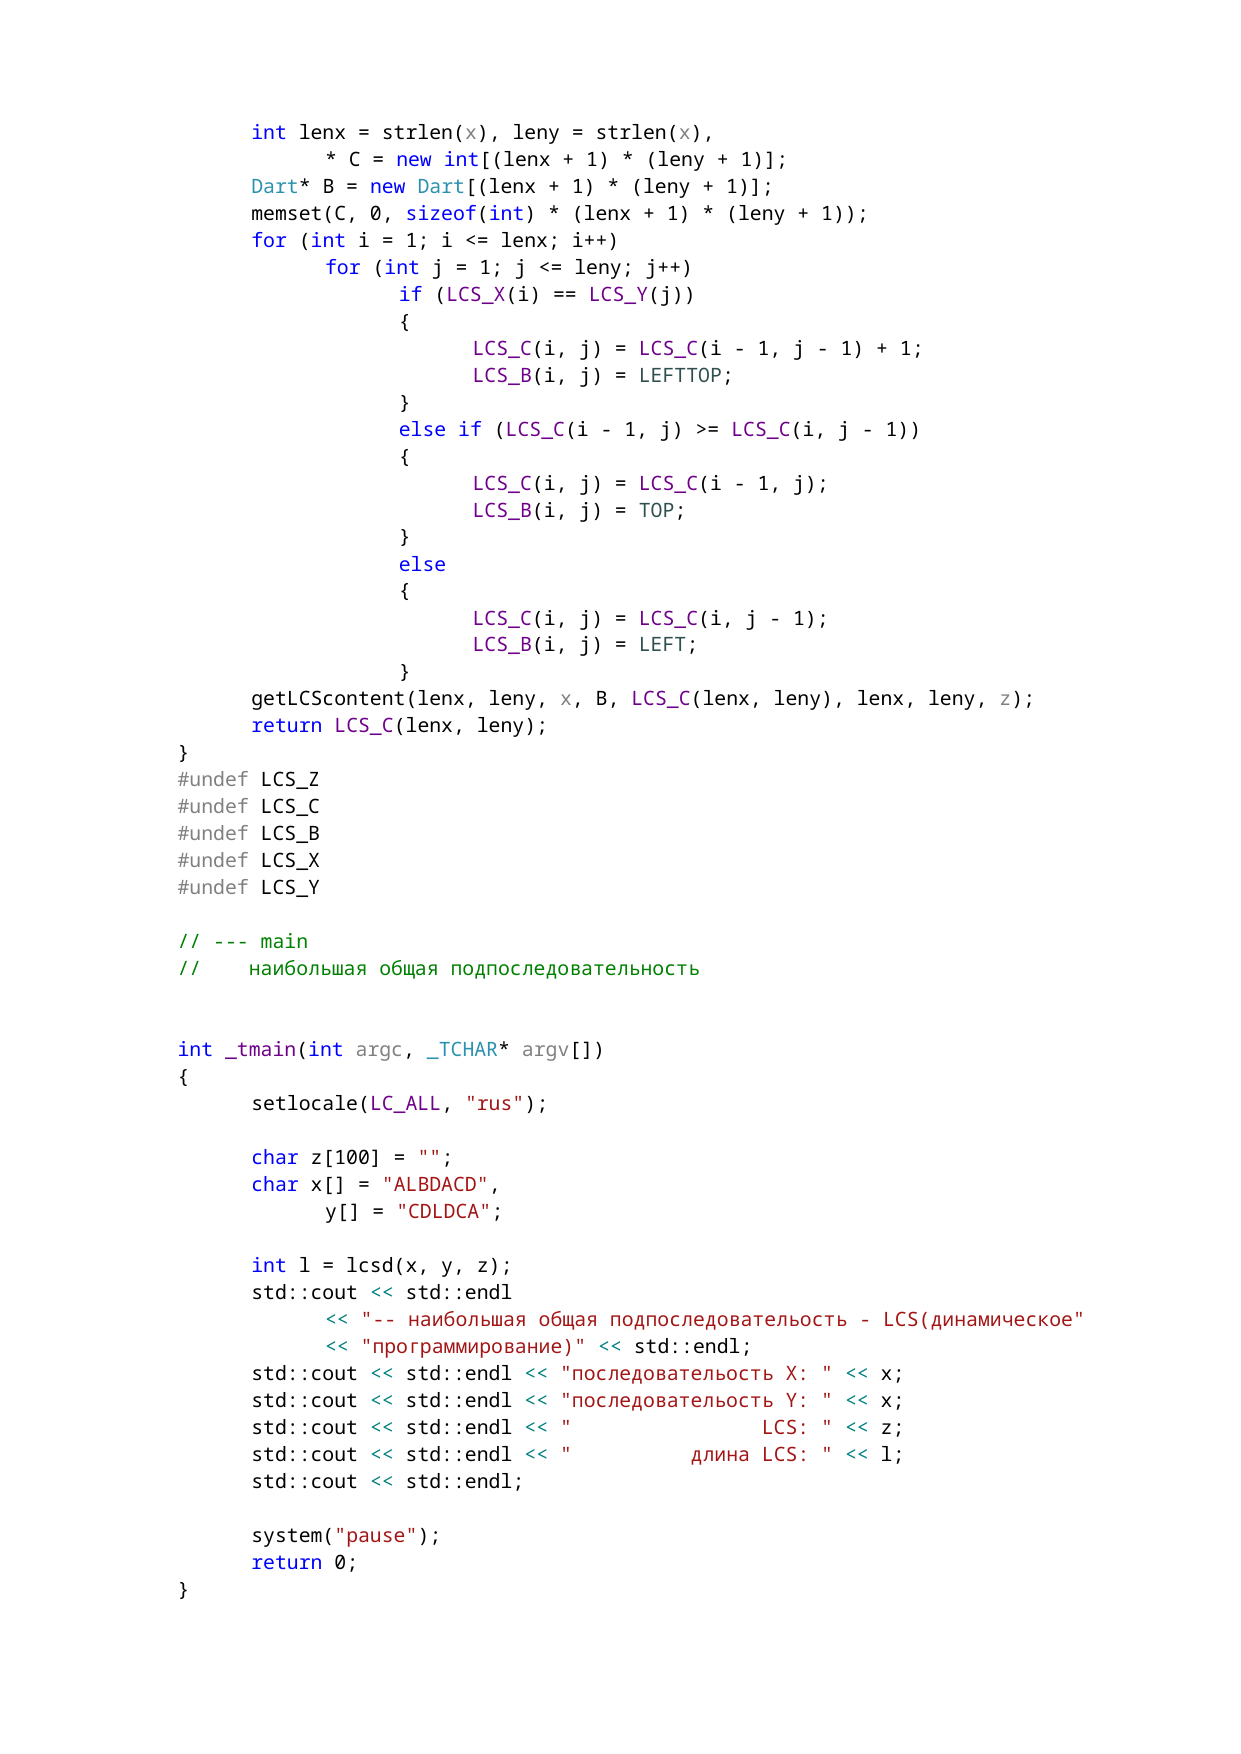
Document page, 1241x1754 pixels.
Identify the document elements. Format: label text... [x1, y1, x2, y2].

text std::cout << std::endl << "последовательость Y: " << x; [177, 1386, 1152, 1413]
text LCS_C(i, j) = LCS_C(i - 1, j - 1) + 1; [177, 334, 1152, 361]
text setlocale(LC_ALL, "rus"); [177, 1089, 1152, 1116]
text } [177, 658, 1152, 685]
text LCS_B(i, j) = LEFT; [177, 631, 1152, 658]
text LCS_C(i, j) = LCS_C(i - 1, j); [177, 469, 1152, 496]
text // --- main [177, 927, 1152, 954]
text char x[] = "ALBDACD", [177, 1170, 1152, 1197]
text std::cout << std::endl << " LCS: " << z; [177, 1413, 1152, 1440]
text return LCS_C(lenx, leny); [177, 712, 1152, 739]
text { [177, 1062, 1152, 1089]
text int l = lcsd(x, y, z); [177, 1251, 1152, 1278]
text } [177, 523, 1152, 550]
text << "программирование)" << std::endl; [177, 1332, 1152, 1359]
text #undef LCS_Z [177, 766, 1152, 793]
text } [177, 1575, 1152, 1602]
text #undef LCS_C [177, 793, 1152, 819]
text else [177, 550, 1152, 577]
text { [177, 307, 1152, 334]
text getLCScontent(lenx, leny, x, B, LCS_C(lenx, leny), lenx, leny, z); [177, 685, 1152, 712]
text * C = new int[(lenx + 1) * (leny + 1)]; [177, 145, 1152, 172]
text } [177, 739, 1152, 766]
text LCS_B(i, j) = LEFTTOP; [177, 361, 1152, 388]
text std::cout << std::endl [177, 1278, 1152, 1305]
text else if (LCS_C(i - 1, j) >= LCS_C(i, j - 1)) [177, 415, 1152, 442]
text return 0; [177, 1548, 1152, 1575]
text { [177, 442, 1152, 469]
text #undef LCS_B [177, 819, 1152, 847]
text std::cout << std::endl << "последовательость X: " << x; [177, 1359, 1152, 1386]
text for (int j = 1; j <= leny; j++) [177, 253, 1152, 280]
text memset(C, 0, sizeof(int) * (lenx + 1) * (leny + 1)); [177, 199, 1152, 226]
text << "-- наибольшая общая подпоследовательость - LCS(динамическое" [177, 1305, 1152, 1332]
text { [177, 577, 1152, 604]
text LCS_B(i, j) = TOP; [177, 496, 1152, 523]
text #undef LCS_Y [177, 873, 1152, 901]
text // наибольшая общая подпоследовательность [177, 954, 1152, 981]
text system("pause"); [177, 1521, 1152, 1548]
text for (int i = 1; i <= lenx; i++) [177, 226, 1152, 253]
text int lenx = strlen(x), leny = strlen(x), [177, 118, 1152, 145]
text LCS_C(i, j) = LCS_C(i, j - 1); [177, 604, 1152, 631]
text #undef LCS_X [177, 847, 1152, 873]
text std::cout << std::endl; [177, 1467, 1152, 1494]
text if (LCS_X(i) == LCS_Y(j)) [177, 280, 1152, 307]
text y[] = "CDLDCA"; [177, 1197, 1152, 1224]
text char z[100] = ""; [177, 1143, 1152, 1170]
text } [177, 388, 1152, 415]
text int _tmain(int argc, _TCHAR* argv[]) [177, 1035, 1152, 1062]
text Dart* B = new Dart[(lenx + 1) * (leny + 1)]; [177, 172, 1152, 199]
text std::cout << std::endl << " длина LCS: " << l; [177, 1440, 1152, 1467]
